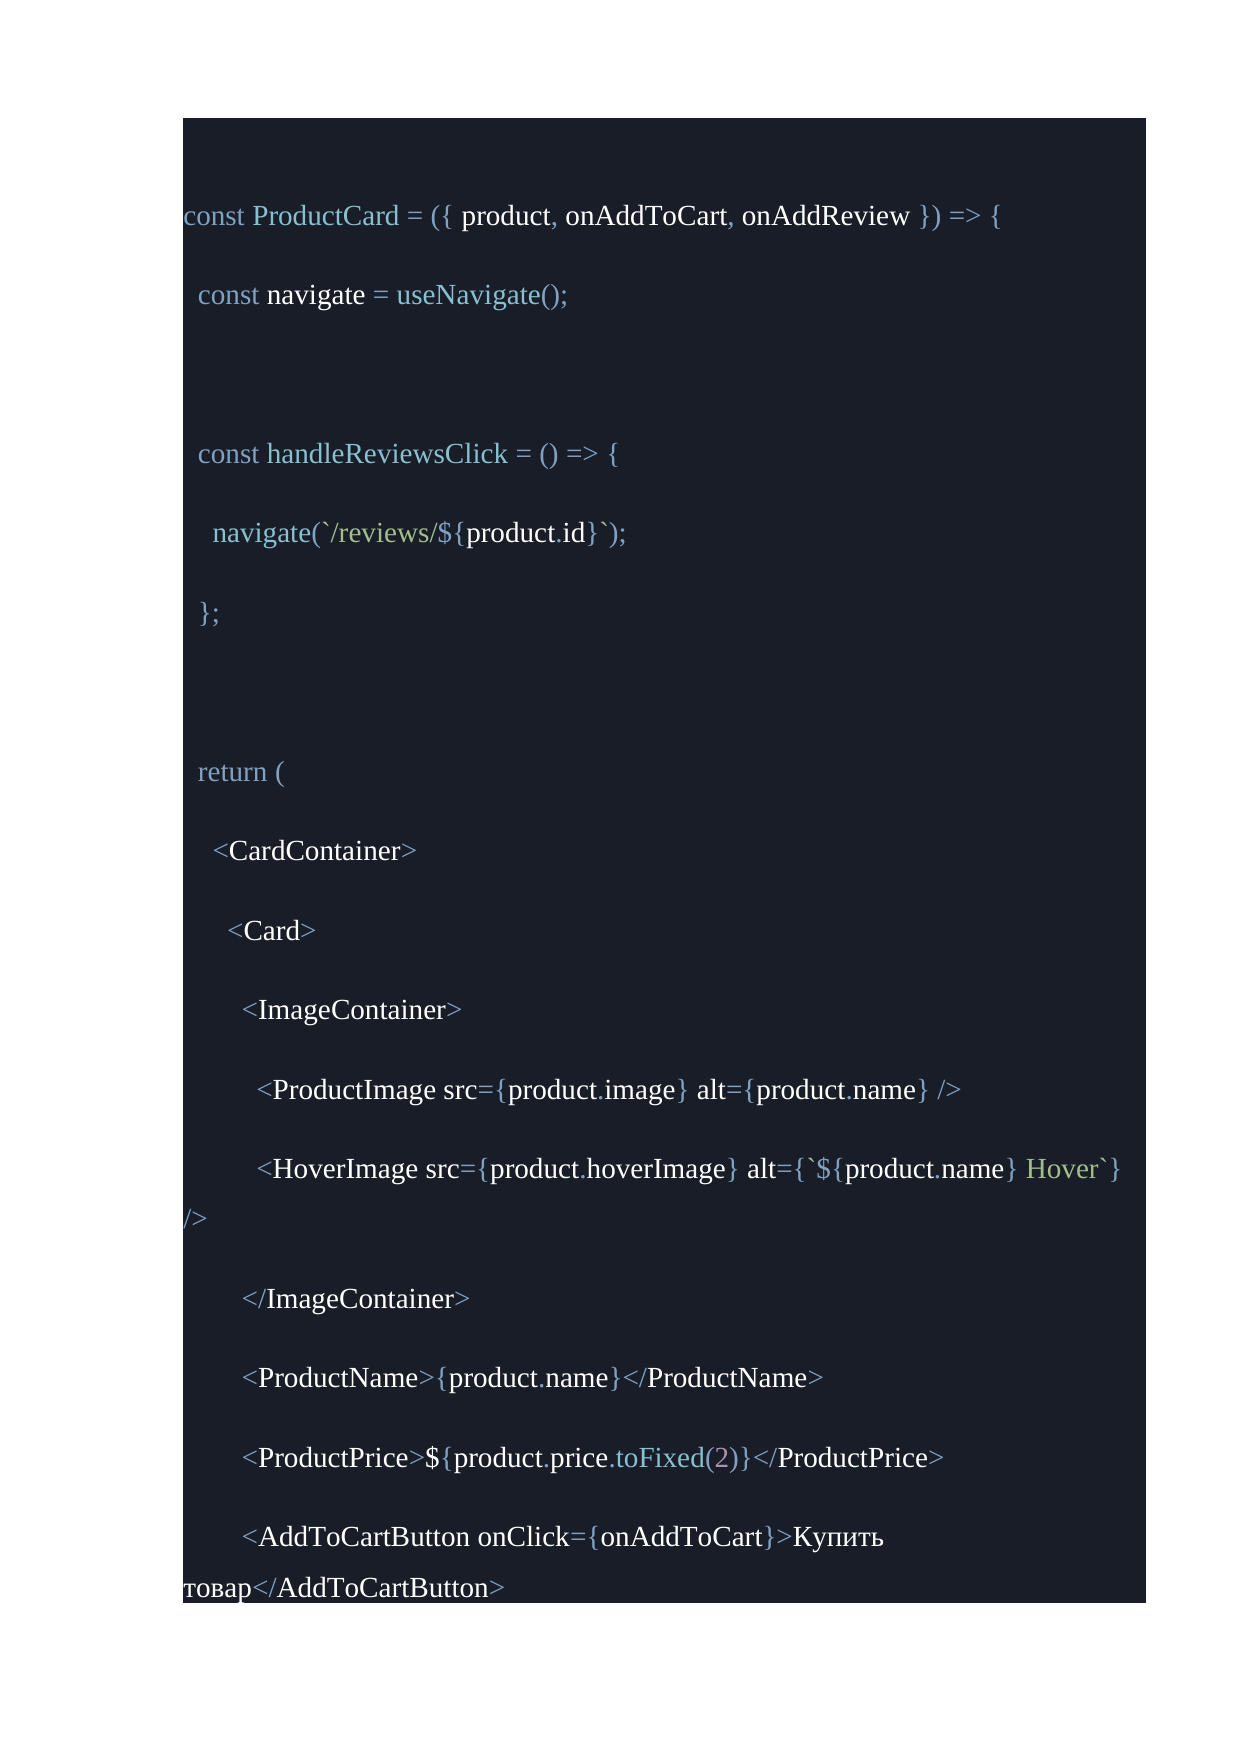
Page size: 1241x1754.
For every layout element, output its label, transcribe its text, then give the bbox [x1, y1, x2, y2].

text <ProductName>{product.name}</ProductName> [183, 1361, 1146, 1394]
text return ( [183, 754, 1146, 787]
text navigate(`/reviews/${product.id}`); [183, 516, 1146, 549]
text <Card> [183, 913, 1146, 946]
text }; [183, 595, 1146, 628]
text const ProductCard = ({ product, onAddToCart, onAddReview }) => { [183, 198, 1146, 231]
text <AddToCartButton onClick={onAddToCart}>Купить товар</AddToCartButton> [183, 1519, 1146, 1603]
text const handleReviewsClick = () => { [183, 436, 1146, 469]
text const navigate = useNavigate(); [183, 277, 1146, 311]
text <ProductImage src={product.image} alt={product.name} /> [183, 1072, 1146, 1105]
text <HoverImage src={product.hoverImage} alt={`${product.name} Hover`} /> [183, 1151, 1146, 1235]
text <ProductPrice>${product.price.toFixed(2)}</ProductPrice> [183, 1440, 1146, 1474]
text <CardContainer> [183, 833, 1146, 867]
text </ImageContainer> [183, 1281, 1146, 1315]
text <ImageContainer> [183, 992, 1146, 1026]
